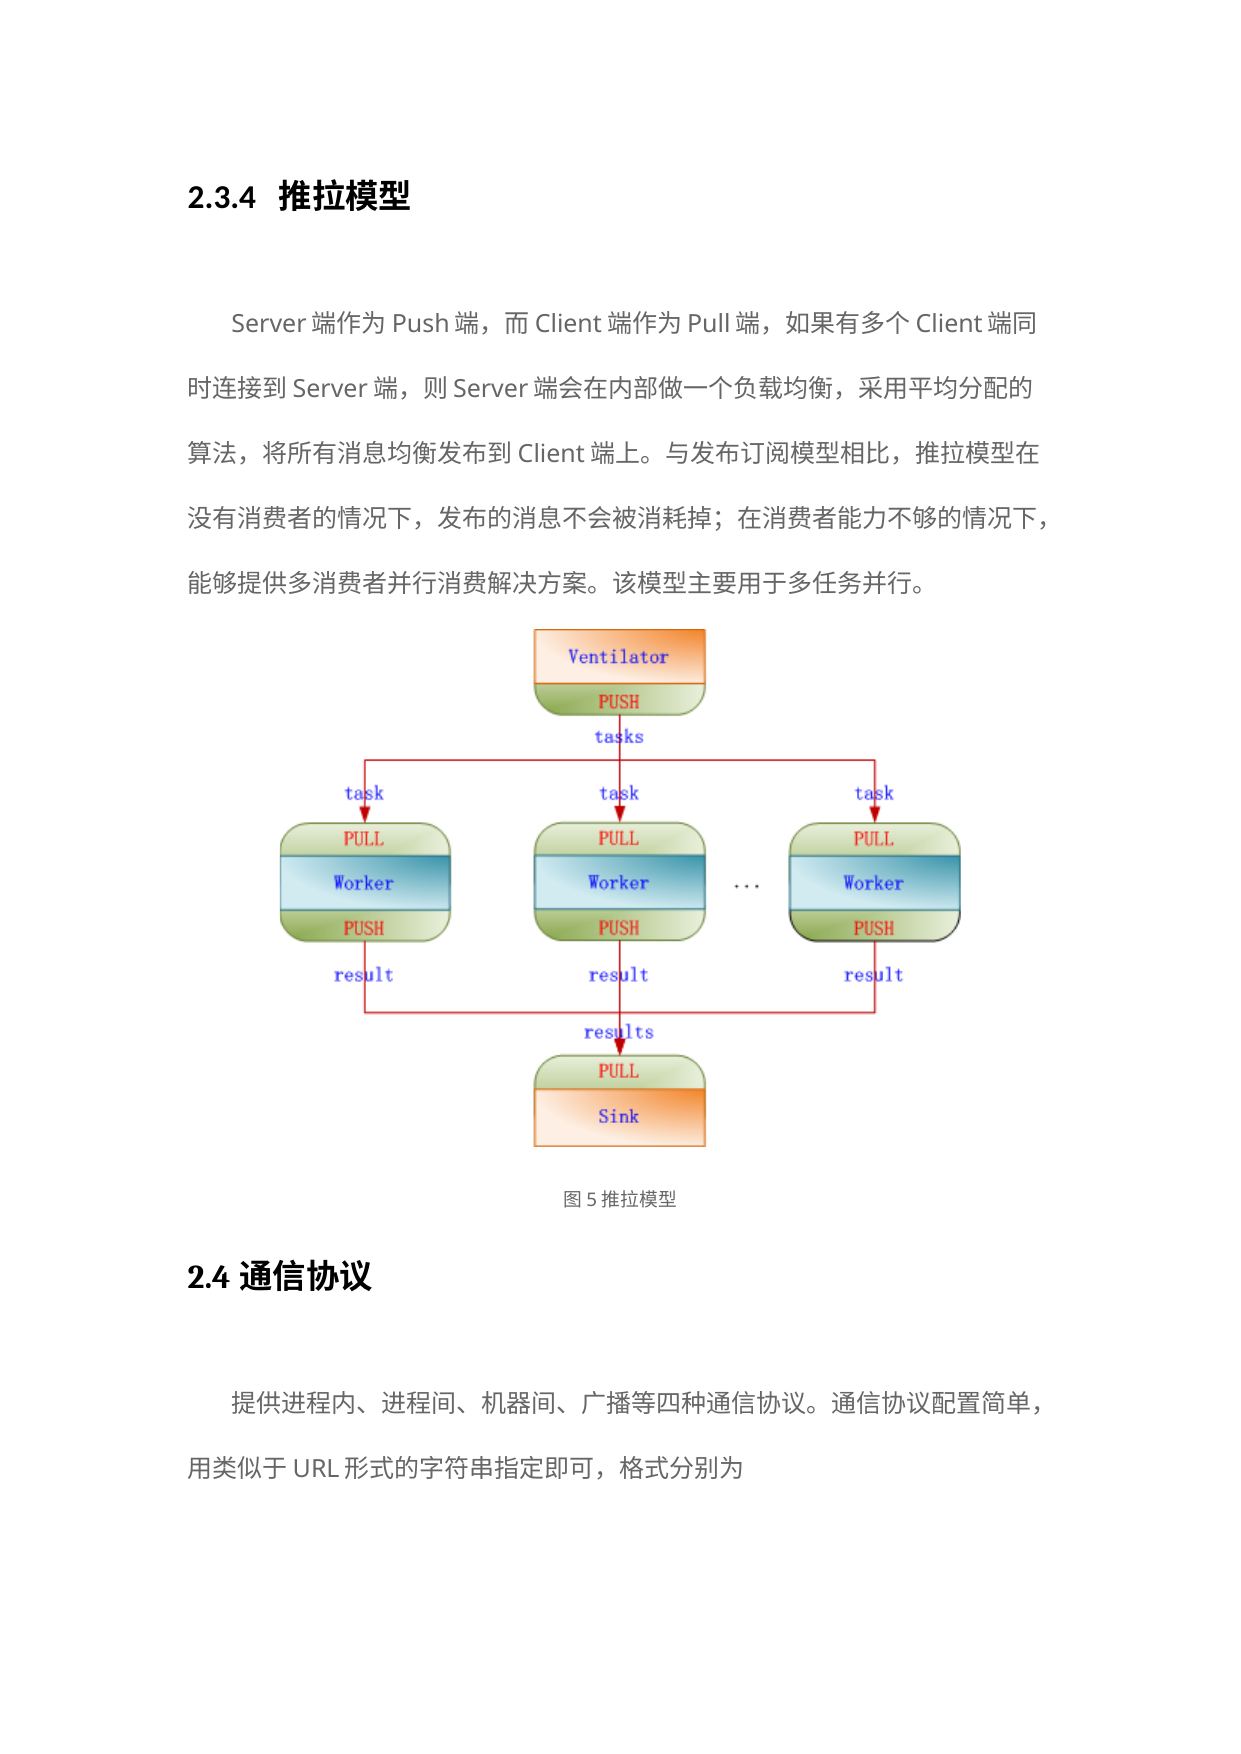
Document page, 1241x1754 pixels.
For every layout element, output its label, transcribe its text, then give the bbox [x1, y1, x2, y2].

subtitle 2.3.4 推拉模型 [187, 162, 1053, 227]
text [187, 1369, 1053, 1499]
subtitle 2.4 通信协议 [187, 1242, 1053, 1307]
text Server端作为Push端，而Client端作为Pull端，如果有多个Client端同时连接到Server端，则Server端会在内部做一个负载均衡，采用平均分配的算法，将所有消息均衡发布到Client端上。与发布订阅模型相比，推拉模型在没有消费者的情况下，发布的消息不会被消耗掉；在消费者能力不够的情况下，能够提供多消费者并行消费解决方案。该模型主要用于多任务并行。 [187, 289, 1053, 614]
picture [279, 629, 961, 1147]
text 图5 推拉模型 [187, 1182, 1053, 1215]
